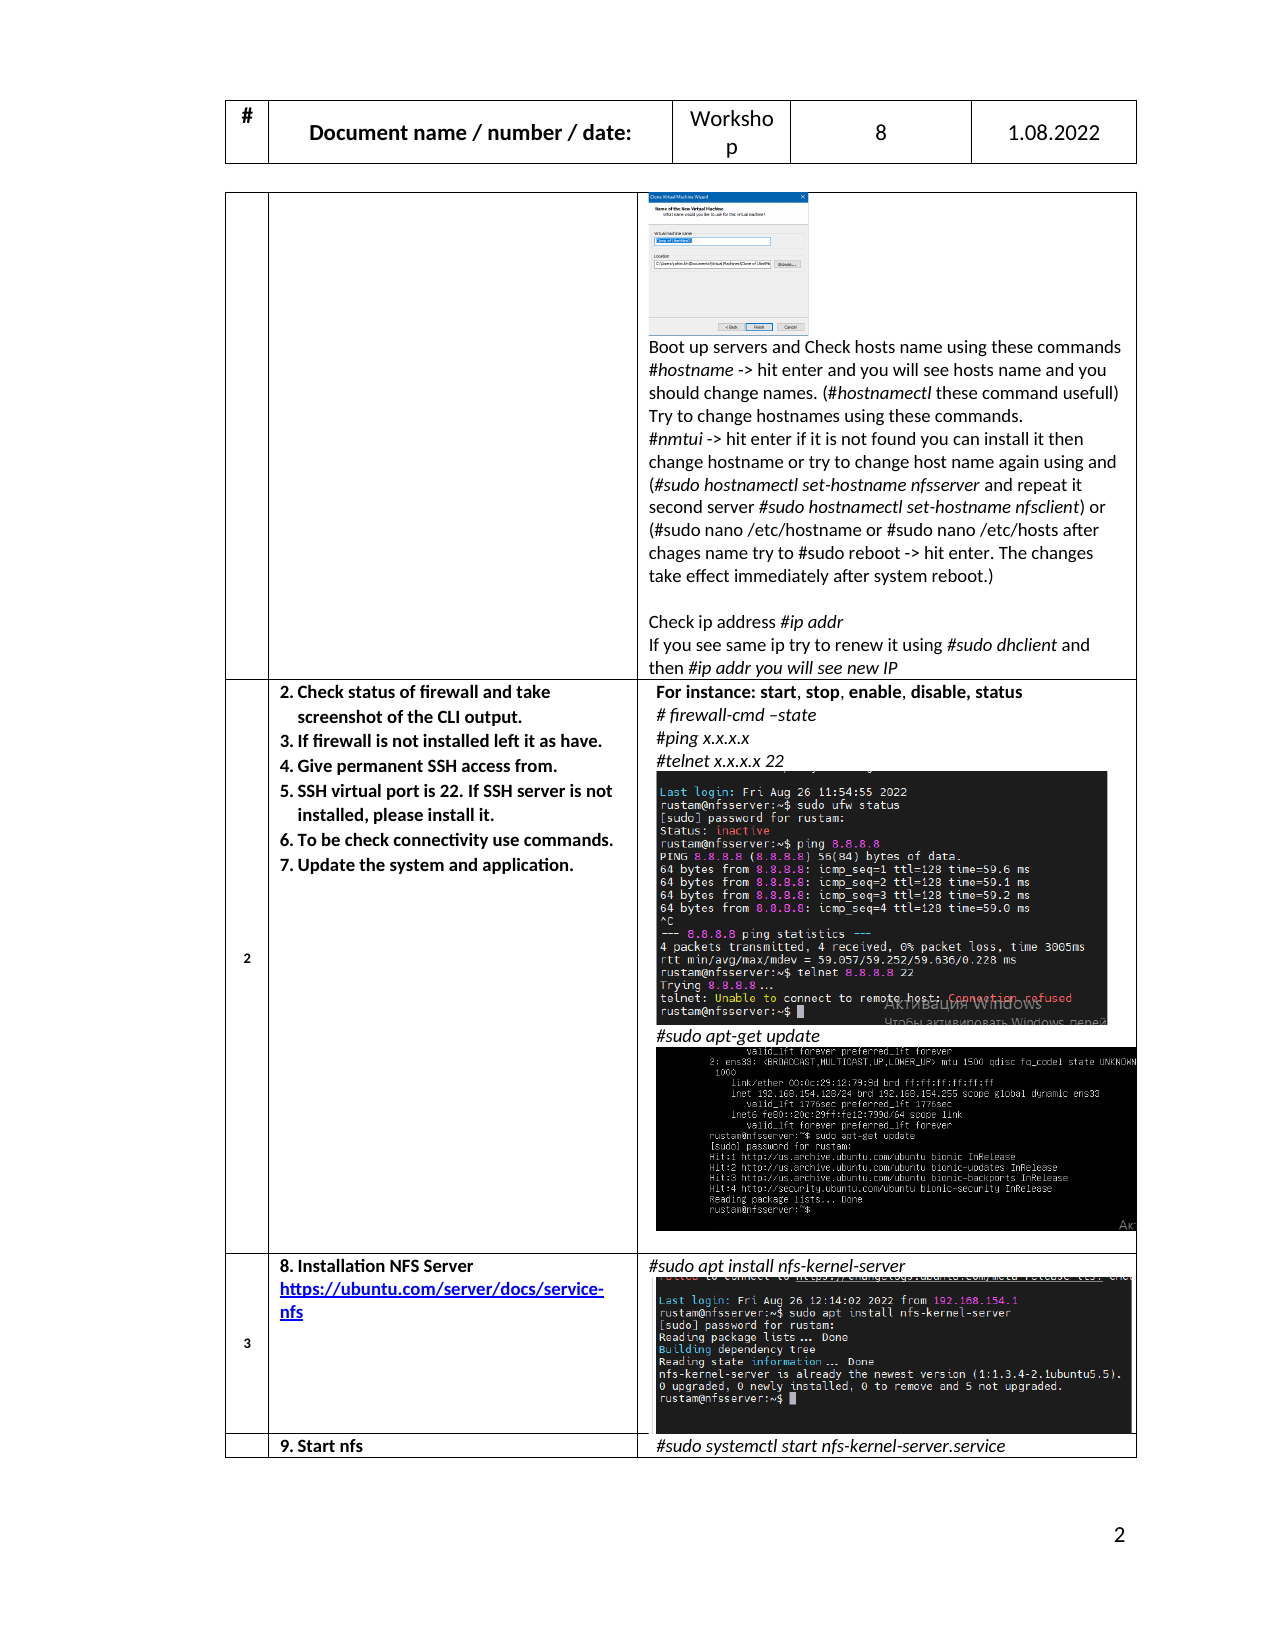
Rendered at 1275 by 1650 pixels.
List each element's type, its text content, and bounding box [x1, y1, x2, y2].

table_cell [269, 193, 637, 679]
table_cell 3 [226, 1254, 268, 1433]
table_cell 1 [226, 193, 268, 679]
table_cell For instance: start, stop, enable, disable, status # firewall-cmd –state #ping x.x.x.x #telnet x.x.x.x 22 #sudo apt-get update [638, 680, 1136, 1253]
table_cell Check status of firewall and take screenshot of the CLI output. If firewall is not installed left it as have. Give permanent SSH access from. SSH virtual port is 22. If SSH server is not installed, please install it. To be check connectivity use commands. Update the system and application. [269, 680, 637, 1253]
table_cell Installation NFS Server https://ubuntu.com/server/docs/service-nfs [269, 1254, 637, 1433]
picture [648, 1277, 1132, 1434]
table_cell [226, 1434, 268, 1457]
picture [656, 1047, 1137, 1231]
picture [656, 771, 1108, 1025]
table_cell 2 [226, 680, 268, 1253]
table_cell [638, 193, 1136, 679]
table_cell Start nfs [269, 1434, 637, 1457]
table_cell #sudo apt install nfs-kernel-server [638, 1254, 1136, 1433]
table_cell #sudo systemctl start nfs-kernel-server.service [638, 1434, 1136, 1457]
picture [648, 192, 809, 336]
